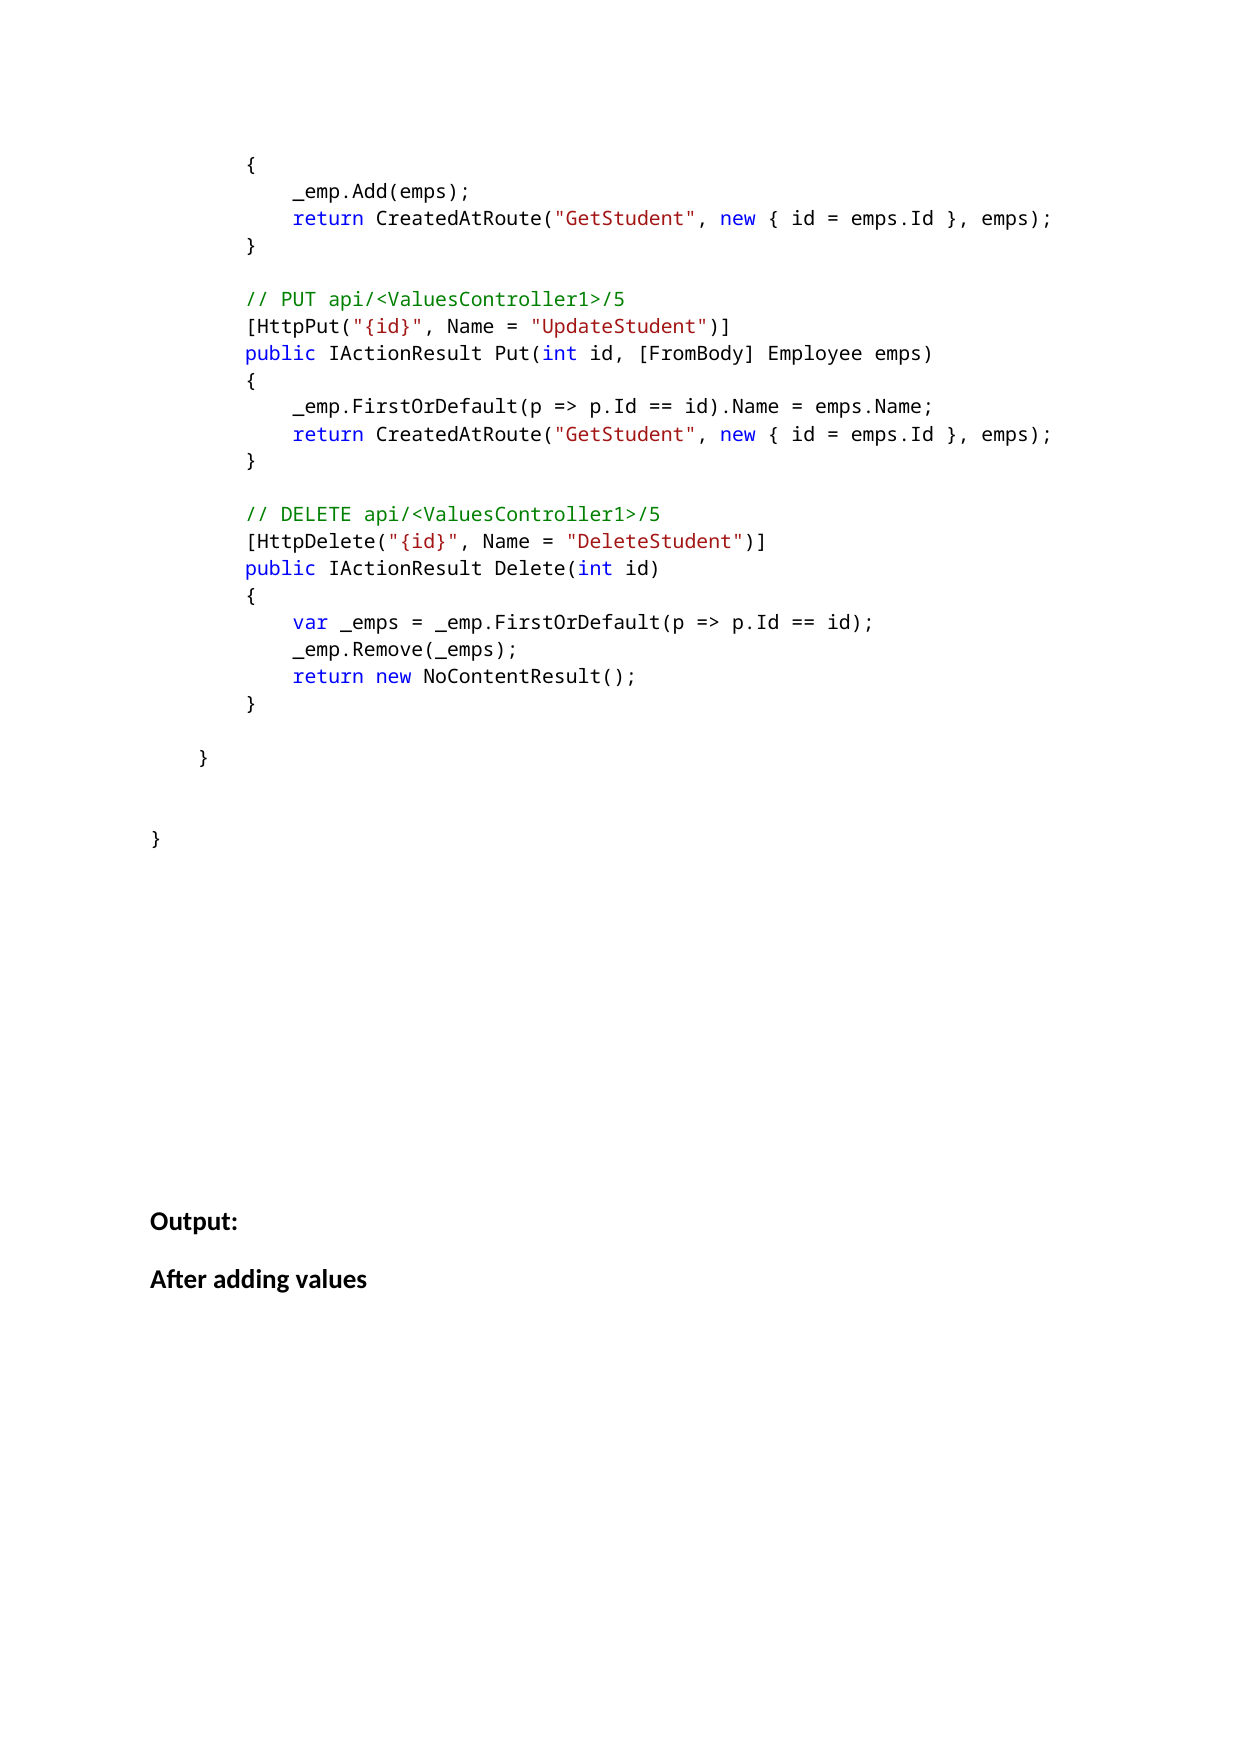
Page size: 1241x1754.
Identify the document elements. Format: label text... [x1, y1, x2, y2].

text } [150, 824, 1090, 851]
text return new NoContentResult(); [150, 663, 1090, 689]
text _emp.Add(emps); [150, 177, 1090, 204]
text { [150, 582, 1090, 609]
text } [150, 689, 1090, 717]
text public IActionResult Put(int id, [FromBody] Employee emps) [150, 339, 1090, 366]
text // DELETE api/<ValuesController1>/5 [150, 501, 1090, 528]
text return CreatedAtRoute("GetStudent", new { id = emps.Id }, emps); [150, 420, 1090, 447]
text return CreatedAtRoute("GetStudent", new { id = emps.Id }, emps); [150, 204, 1090, 231]
text } [150, 743, 1090, 771]
text { [150, 366, 1090, 393]
text } [150, 447, 1090, 474]
text _emp.Remove(_emps); [150, 636, 1090, 663]
text _emp.FirstOrDefault(p => p.Id == id).Name = emps.Name; [150, 393, 1090, 420]
text [HttpPut("{id}", Name = "UpdateStudent")] [150, 312, 1090, 339]
text { [150, 150, 1090, 177]
text // PUT api/<ValuesController1>/5 [150, 285, 1090, 312]
text var _emps = _emp.FirstOrDefault(p => p.Id == id); [150, 609, 1090, 636]
text } [150, 231, 1090, 258]
text public IActionResult Delete(int id) [150, 555, 1090, 582]
text [HttpDelete("{id}", Name = "DeleteStudent")] [150, 528, 1090, 555]
text Output: [150, 1204, 1090, 1237]
text After adding values [150, 1263, 1090, 1296]
